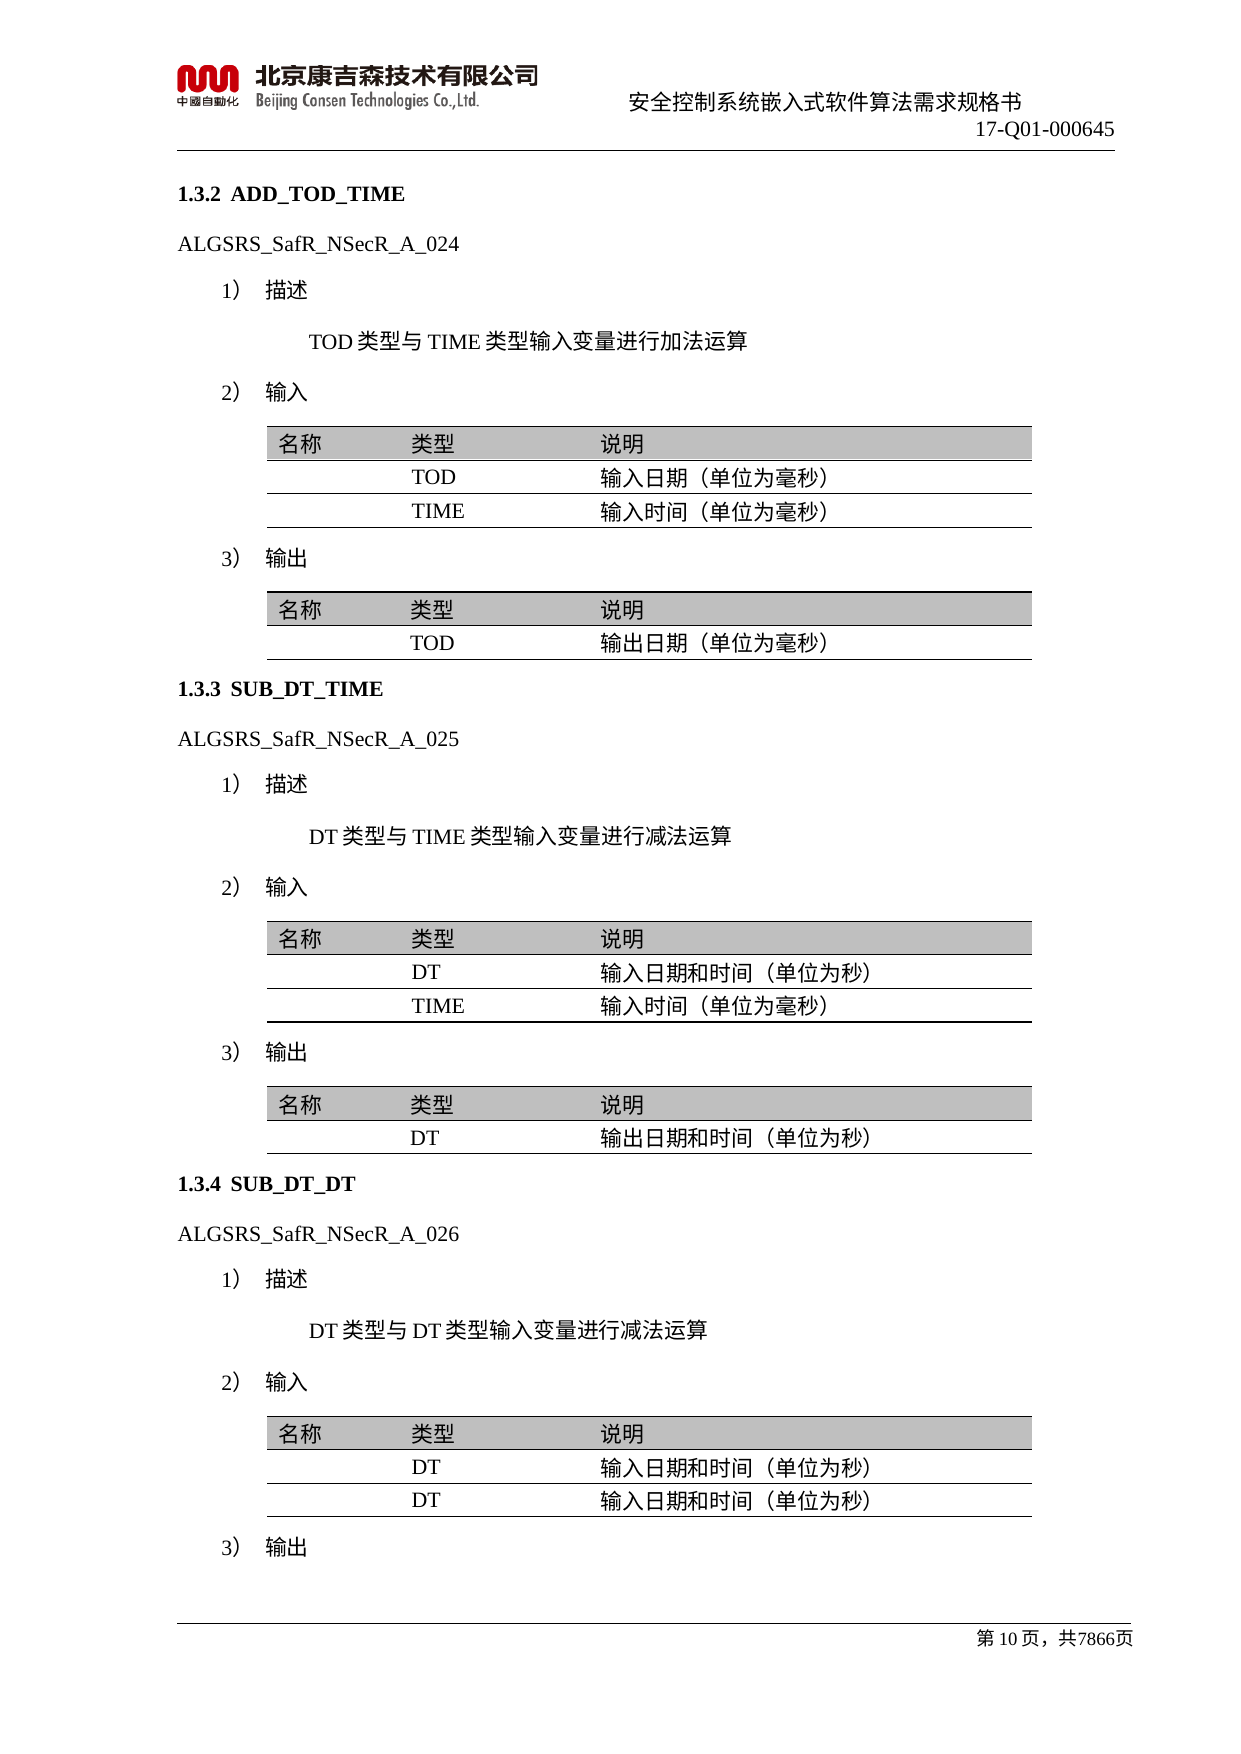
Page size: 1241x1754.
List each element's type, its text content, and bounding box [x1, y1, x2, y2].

table_cell TOD [400, 461, 589, 493]
text ALGSRS_SafR_NSecR_A_026 [177, 1217, 1122, 1249]
list 输出 [221, 1530, 1122, 1562]
table_header 说明 [589, 922, 1032, 954]
table_cell DT [400, 955, 589, 988]
table_cell DT [399, 1121, 589, 1153]
table_header 说明 [589, 593, 1032, 625]
table_cell TIME [400, 989, 589, 1021]
list 输出 [221, 1035, 1122, 1067]
table_header 名称 [267, 1087, 399, 1120]
table_cell 输入日期和时间（单位为秒） [589, 1484, 1032, 1516]
table_cell TIME [400, 494, 589, 527]
table_cell [267, 461, 400, 493]
subtitle ADD_TOD_TIME [177, 177, 1122, 210]
table_header 类型 [400, 1417, 589, 1449]
list 输出 [221, 540, 1122, 573]
text ALGSRS_SafR_NSecR_A_025 [177, 722, 1122, 754]
table_cell 输出日期和时间（单位为秒） [589, 1121, 1032, 1153]
table_header 名称 [267, 1417, 400, 1449]
list 输入 [221, 375, 1122, 407]
table_header 类型 [399, 593, 589, 625]
list 描述 [221, 1262, 1122, 1294]
list 输入 [221, 869, 1122, 902]
table_cell [267, 1450, 400, 1483]
table_cell 输入日期和时间（单位为秒） [589, 1450, 1032, 1483]
table_cell 输入日期和时间（单位为秒） [589, 955, 1032, 988]
table_header 说明 [589, 1087, 1032, 1120]
picture [177, 65, 538, 110]
list 描述 [221, 272, 1122, 305]
table_cell [267, 989, 400, 1021]
table_cell 输入时间（单位为毫秒） [589, 989, 1032, 1021]
list DT类型与DT类型输入变量进行减法运算 [265, 1313, 1122, 1346]
subtitle SUB_DT_TIME [177, 672, 1122, 704]
table_header 名称 [267, 427, 400, 459]
table_cell 输入时间（单位为毫秒） [589, 494, 1032, 527]
table_header 类型 [400, 427, 589, 459]
table_cell [267, 626, 399, 658]
table_cell [267, 955, 400, 988]
table_header 说明 [589, 427, 1032, 459]
list 描述 [221, 767, 1122, 799]
table_header 类型 [399, 1087, 589, 1120]
table_cell DT [400, 1484, 589, 1516]
list TOD类型与TIME类型输入变量进行加法运算 [265, 323, 1122, 356]
table_header 名称 [267, 922, 400, 954]
table_header 说明 [589, 1417, 1032, 1449]
table_cell [267, 494, 400, 527]
list 输入 [221, 1364, 1122, 1397]
list DT类型与TIME类型输入变量进行减法运算 [265, 818, 1122, 851]
table_cell [267, 1121, 399, 1153]
table_cell TOD [399, 626, 589, 658]
table_header 名称 [267, 593, 399, 625]
subtitle SUB_DT_DT [177, 1167, 1122, 1199]
text ALGSRS_SafR_NSecR_A_024 [177, 227, 1122, 260]
table_header 类型 [400, 922, 589, 954]
table_cell DT [400, 1450, 589, 1483]
table_cell 输入日期（单位为毫秒） [589, 461, 1032, 493]
table_cell 输出日期（单位为毫秒） [589, 626, 1032, 658]
table_cell [267, 1484, 400, 1516]
